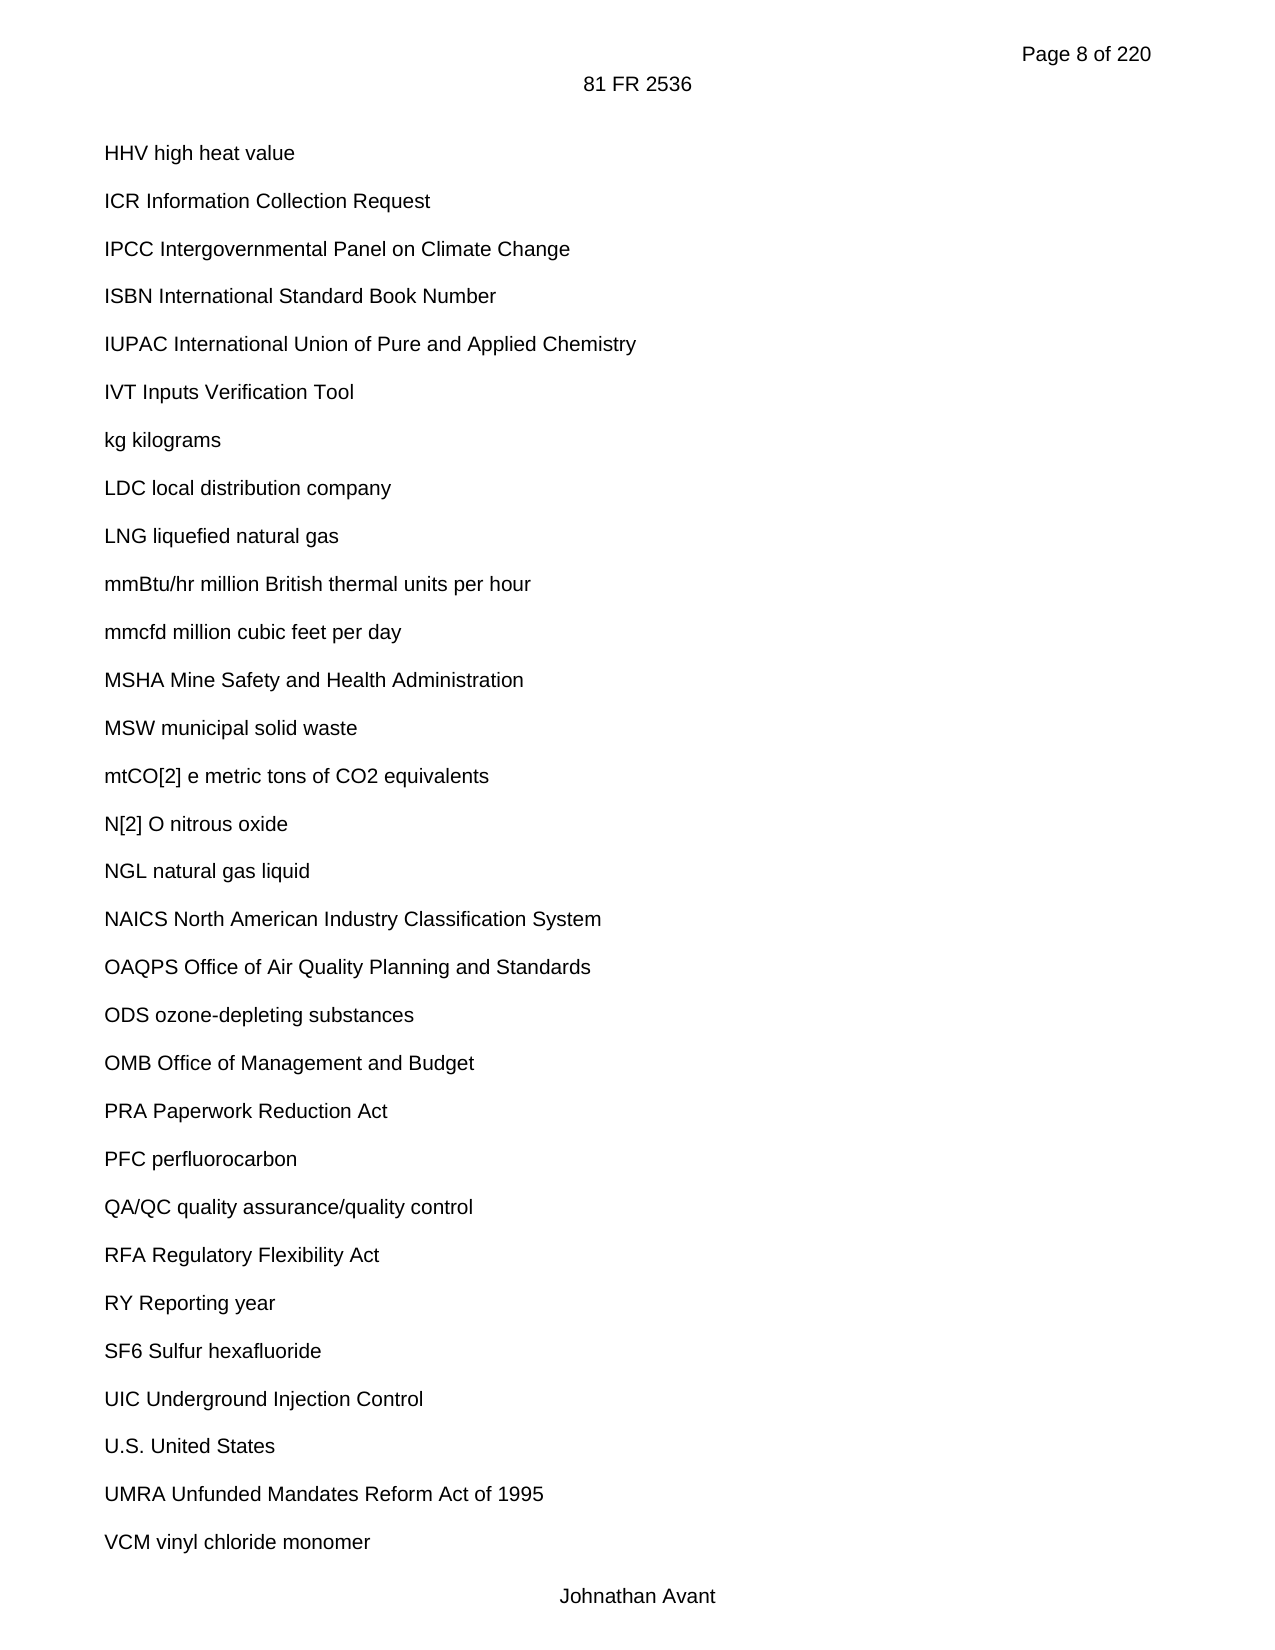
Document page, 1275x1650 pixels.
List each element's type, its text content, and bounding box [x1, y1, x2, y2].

text U.S. United States [104, 1431, 1171, 1458]
text OMB Office of Management and Budget [104, 1048, 1171, 1075]
text IUPAC International Union of Pure and Applied Chemistry [104, 329, 1171, 356]
text LDC local distribution company [104, 473, 1171, 500]
text ICR Information Collection Request [104, 185, 1171, 212]
text MSW municipal solid waste [104, 712, 1171, 739]
text ODS ozone-depleting substances [104, 1000, 1171, 1027]
text NAICS North American Industry Classification System [104, 904, 1171, 931]
text RY Reporting year [104, 1287, 1171, 1314]
text N[2] O nitrous oxide [104, 808, 1171, 835]
text UMRA Unfunded Mandates Reform Act of 1995 [104, 1479, 1171, 1506]
text NGL natural gas liquid [104, 856, 1171, 883]
text IPCC Intergovernmental Panel on Climate Change [104, 233, 1171, 260]
text IVT Inputs Verification Tool [104, 377, 1171, 404]
text mtCO[2] e metric tons of CO2 equivalents [104, 760, 1171, 787]
text UIC Underground Injection Control [104, 1383, 1171, 1410]
text QA/QC quality assurance/quality control [104, 1192, 1171, 1219]
text kg kilograms [104, 425, 1171, 452]
text VCM vinyl chloride monomer [104, 1527, 1171, 1554]
text SF6 Sulfur hexafluoride [104, 1335, 1171, 1362]
text OAQPS Office of Air Quality Planning and Standards [104, 952, 1171, 979]
text ISBN International Standard Book Number [104, 281, 1171, 308]
text RFA Regulatory Flexibility Act [104, 1239, 1171, 1267]
text HHV high heat value [104, 137, 1171, 164]
text LNG liquefied natural gas [104, 521, 1171, 548]
text PRA Paperwork Reduction Act [104, 1096, 1171, 1123]
text PFC perfluorocarbon [104, 1144, 1171, 1171]
text mmcfd million cubic feet per day [104, 617, 1171, 644]
text MSHA Mine Safety and Health Administration [104, 664, 1171, 692]
text mmBtu/hr million British thermal units per hour [104, 569, 1171, 596]
